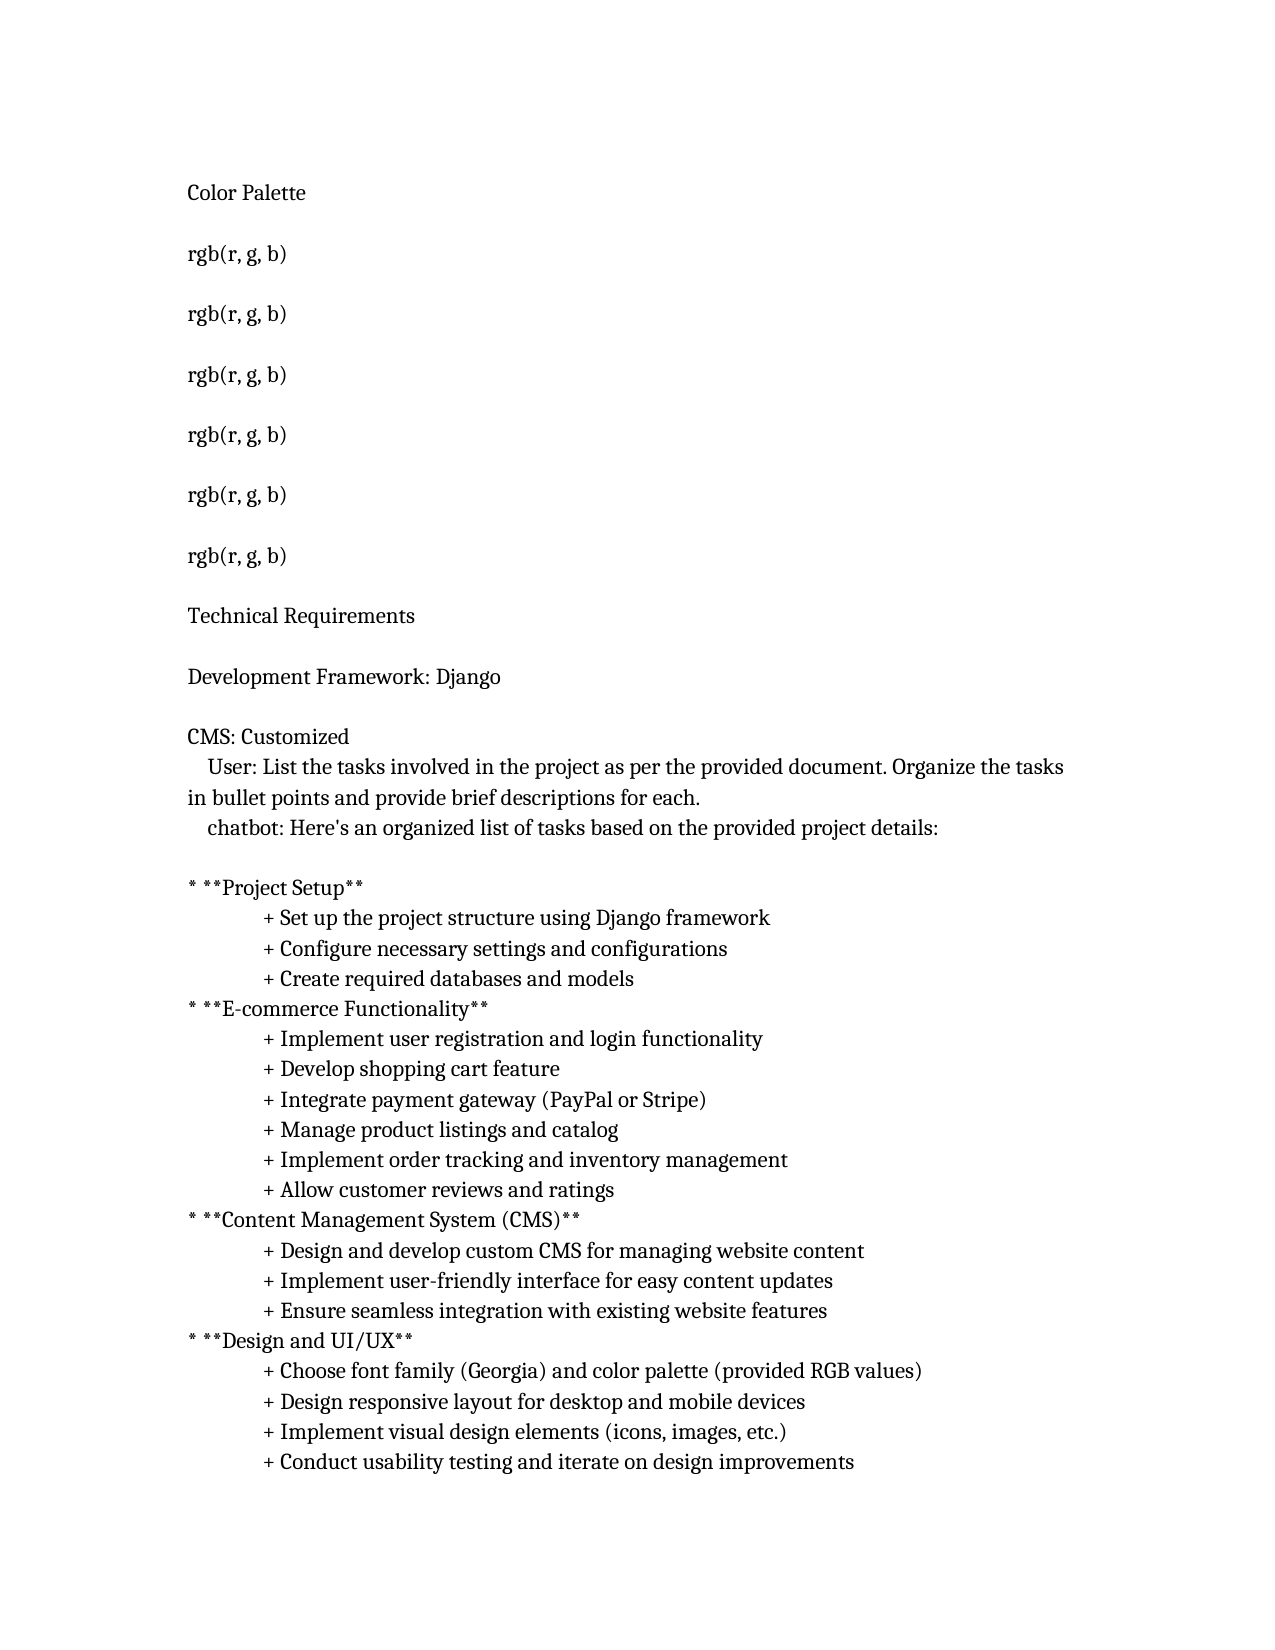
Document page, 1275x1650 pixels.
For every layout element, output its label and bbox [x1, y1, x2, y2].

text [187, 150, 1087, 1475]
